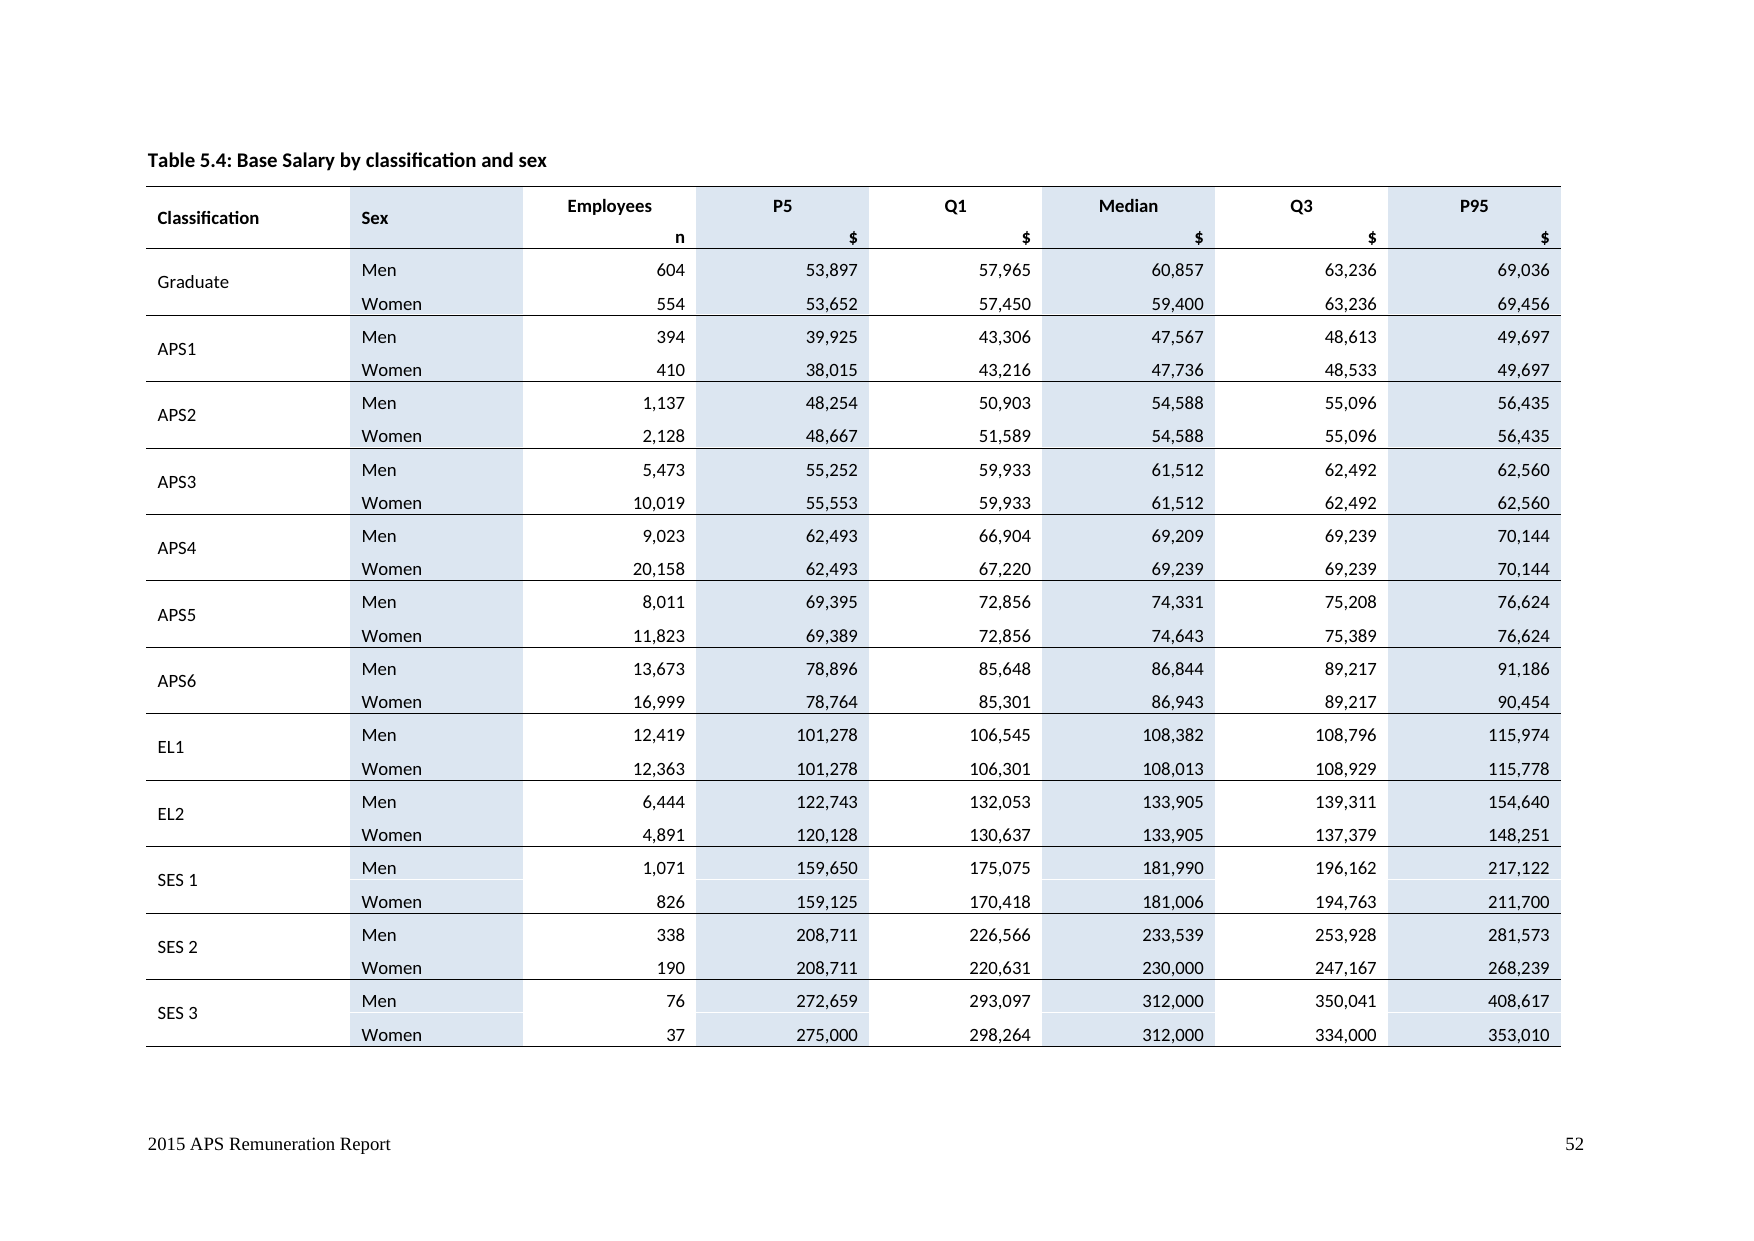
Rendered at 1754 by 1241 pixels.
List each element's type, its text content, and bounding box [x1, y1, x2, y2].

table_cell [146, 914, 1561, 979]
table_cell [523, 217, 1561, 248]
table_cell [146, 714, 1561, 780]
text Table 5.4: Base Salary by classification and sex [148, 148, 1606, 173]
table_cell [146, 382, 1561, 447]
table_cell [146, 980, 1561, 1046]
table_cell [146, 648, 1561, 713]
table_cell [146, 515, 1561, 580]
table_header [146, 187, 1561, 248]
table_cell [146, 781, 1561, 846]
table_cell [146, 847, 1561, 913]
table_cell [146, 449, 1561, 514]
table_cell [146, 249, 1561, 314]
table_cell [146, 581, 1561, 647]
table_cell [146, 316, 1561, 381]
